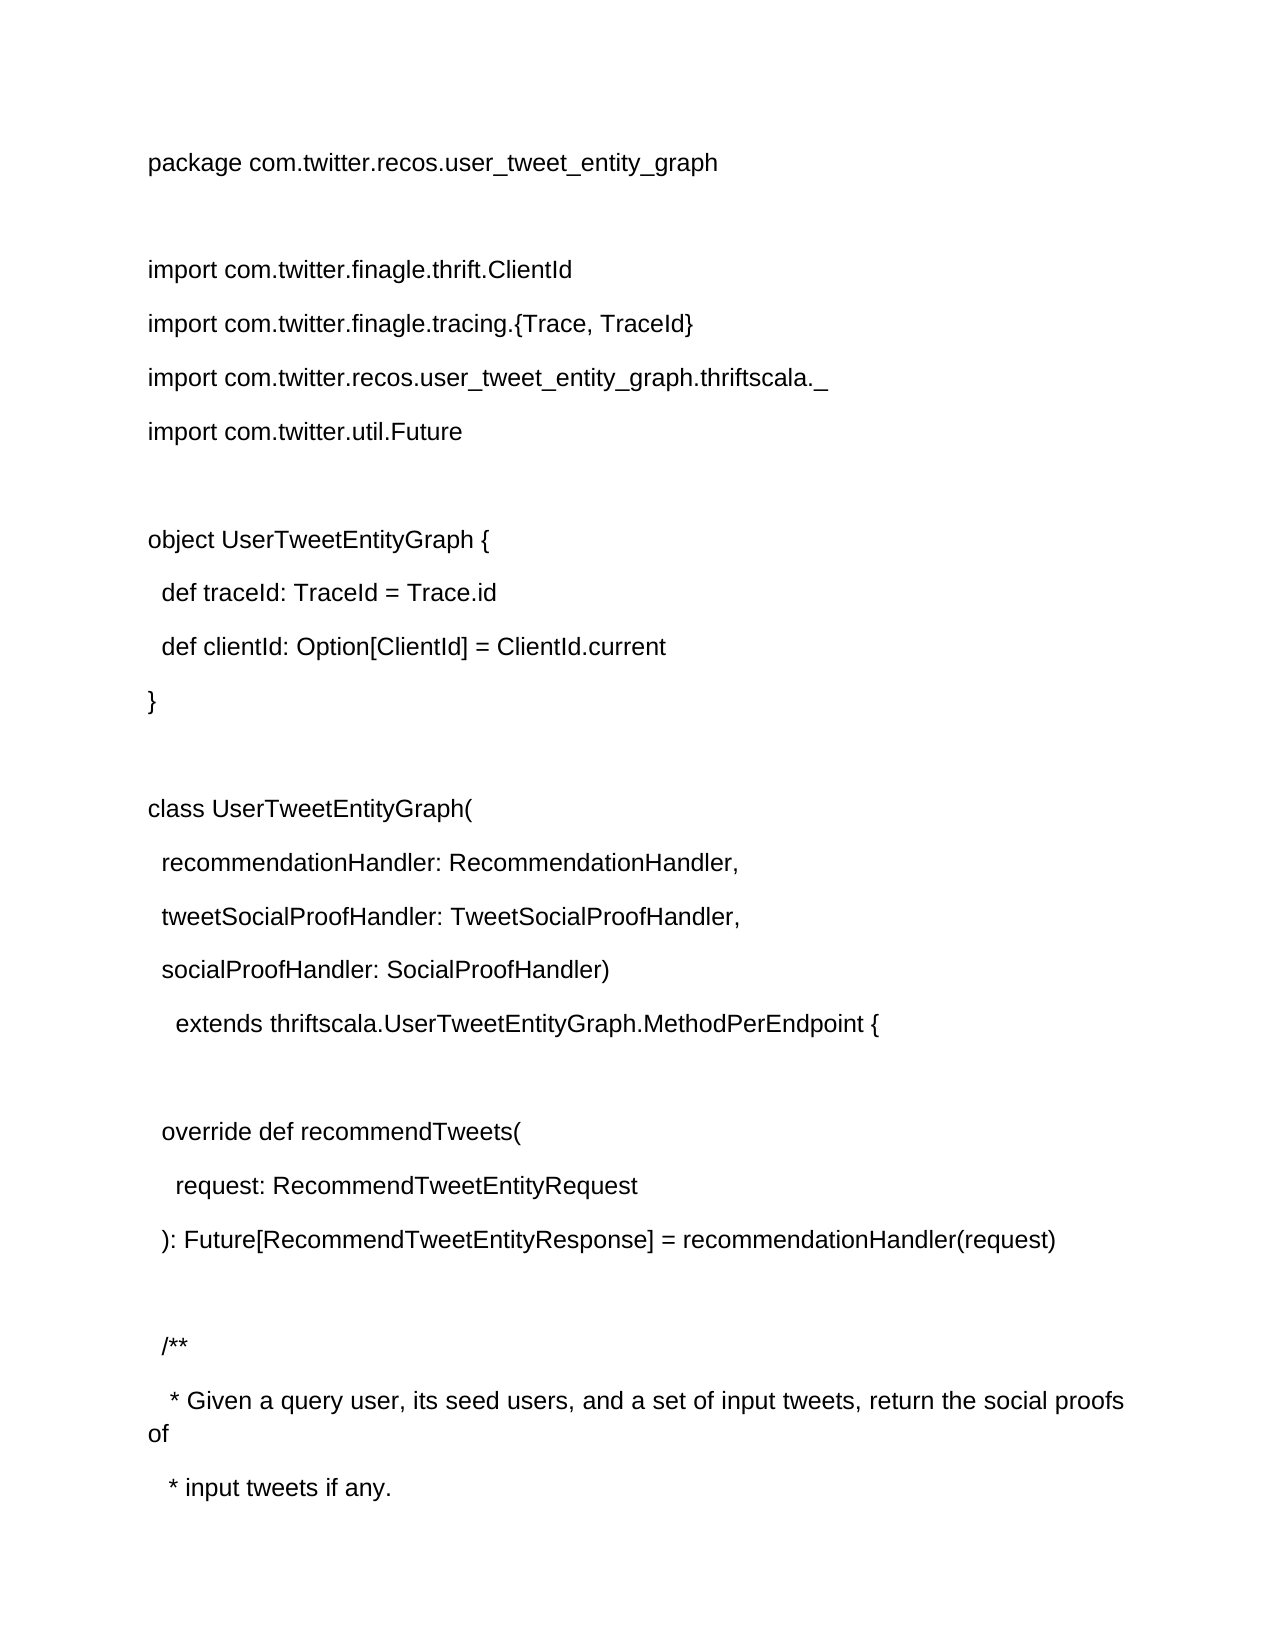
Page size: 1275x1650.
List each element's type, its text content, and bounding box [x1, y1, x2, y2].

text class UserTweetEntityGraph( [148, 794, 1127, 823]
text } [148, 686, 1127, 715]
text recommendationHandler: RecommendationHandler, [148, 848, 1127, 876]
text request: RecommendTweetEntityRequest [148, 1171, 1127, 1199]
text override def recommendTweets( [148, 1117, 1127, 1146]
text /** [148, 1332, 1127, 1361]
text object UserTweetEntityGraph { [148, 524, 1127, 553]
text import com.twitter.recos.user_tweet_entity_graph.thriftscala._ [148, 363, 1127, 392]
text import com.twitter.finagle.tracing.{Trace, TraceId} [148, 309, 1127, 338]
text def clientId: Option[ClientId] = ClientId.current [148, 632, 1127, 661]
text * input tweets if any. [148, 1473, 1127, 1502]
text import com.twitter.finagle.thrift.ClientId [148, 255, 1127, 284]
text ): Future[RecommendTweetEntityResponse] = recommendationHandler(request) [148, 1225, 1127, 1253]
text extends thriftscala.UserTweetEntityGraph.MethodPerEndpoint { [148, 1009, 1127, 1038]
text import com.twitter.util.Future [148, 417, 1127, 446]
text tweetSocialProofHandler: TweetSocialProofHandler, [148, 902, 1127, 930]
text def traceId: TraceId = Trace.id [148, 578, 1127, 607]
text socialProofHandler: SocialProofHandler) [148, 955, 1127, 984]
text package com.twitter.recos.user_tweet_entity_graph [148, 148, 1127, 176]
text * Given a query user, its seed users, and a set of input tweets, return the social proofs of [148, 1386, 1127, 1448]
